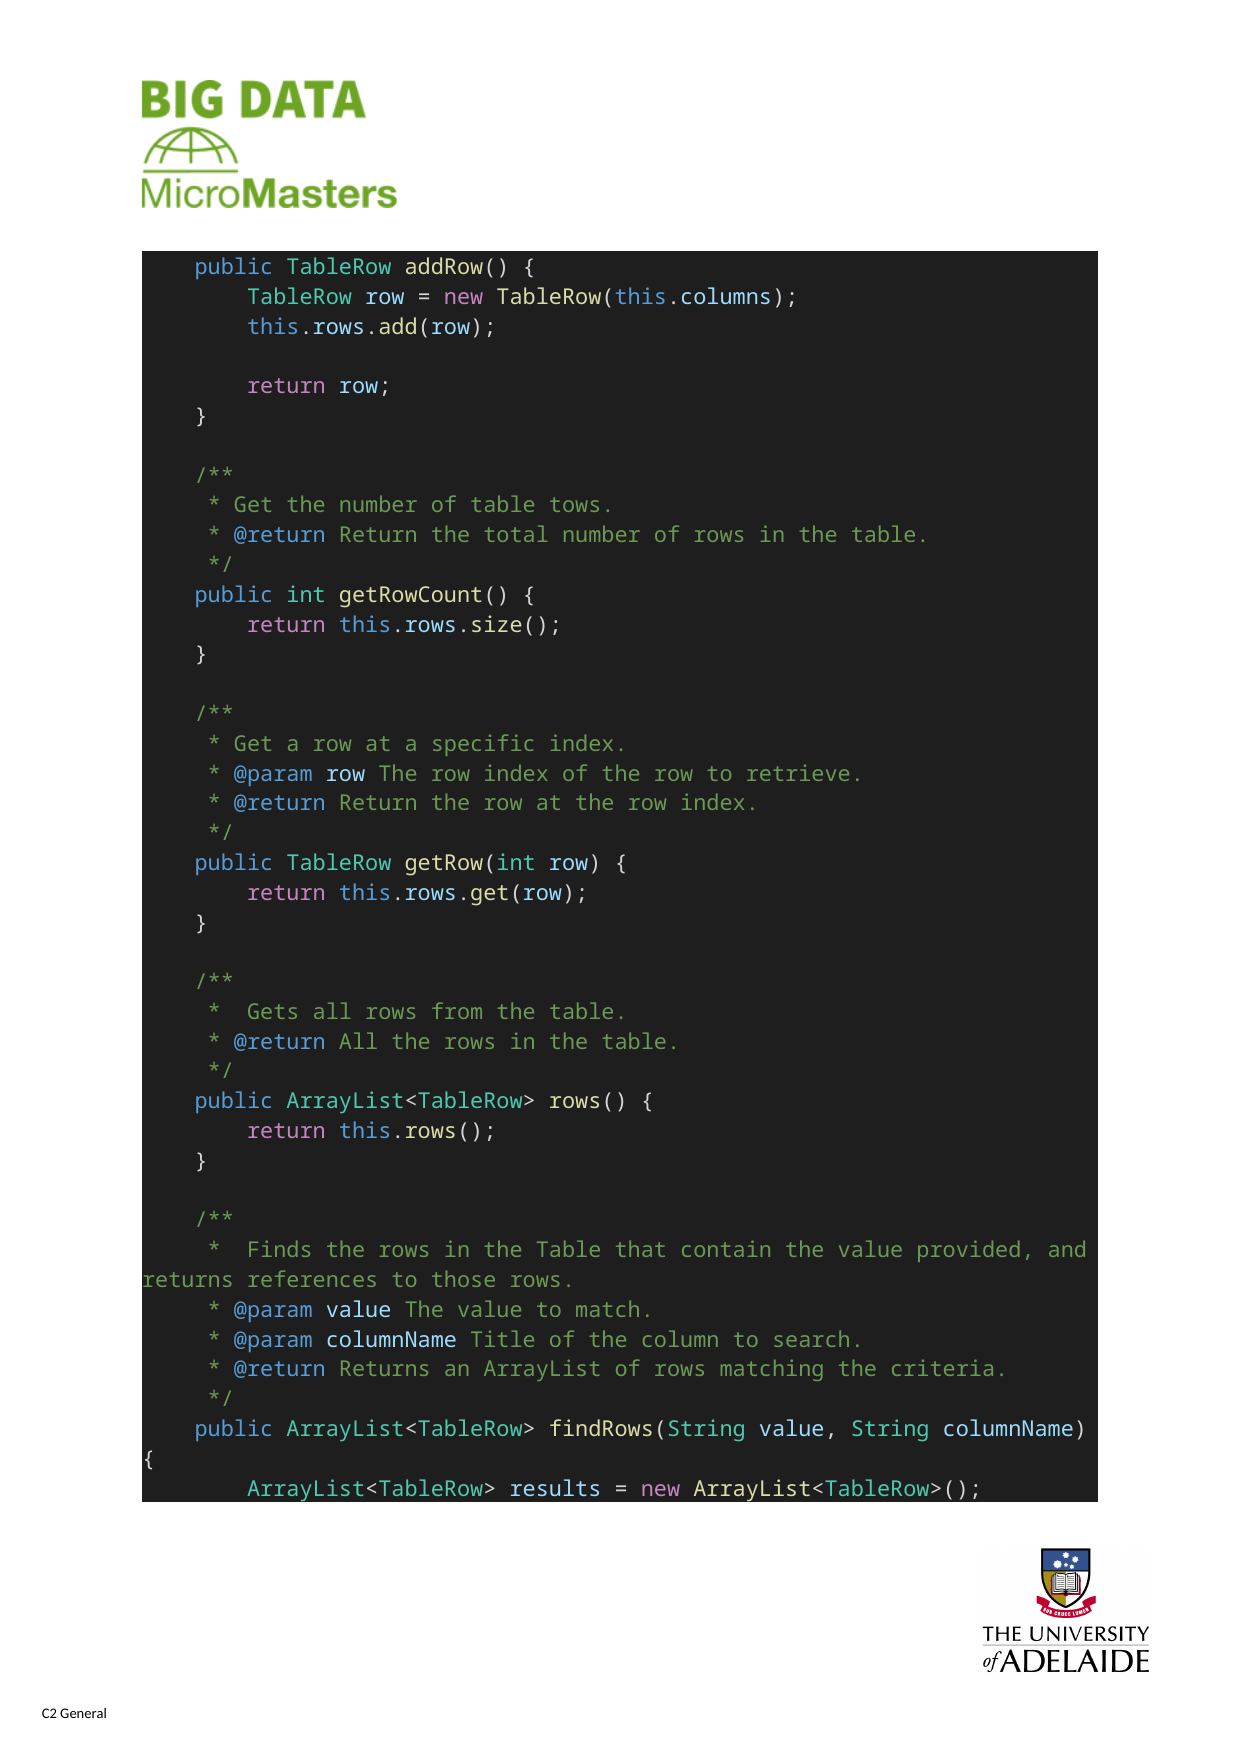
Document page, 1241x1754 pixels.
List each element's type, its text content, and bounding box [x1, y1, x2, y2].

text * @return All the rows in the table. [142, 1026, 1098, 1055]
text public ArrayList<TableRow> rows() { [142, 1085, 1098, 1115]
text */ [142, 817, 1098, 847]
text * @return Return the total number of rows in the table. [142, 519, 1098, 549]
picture [141, 80, 397, 208]
text /** [142, 698, 1098, 728]
text */ [142, 549, 1098, 579]
text } [142, 638, 1098, 668]
text TableRow row = new TableRow(this.columns); [142, 281, 1098, 311]
text public ArrayList<TableRow> findRows(String value, String columnName) { [142, 1413, 1098, 1472]
text * @param row The row index of the row to retrieve. [142, 757, 1098, 787]
text /** [142, 1204, 1098, 1234]
text * @return Returns an ArrayList of rows matching the criteria. [142, 1353, 1098, 1383]
text /** [142, 966, 1098, 996]
text return row; [142, 370, 1098, 400]
text /** [142, 459, 1098, 489]
text return this.rows.size(); [142, 608, 1098, 638]
text * @return Return the row at the row index. [142, 787, 1098, 817]
text */ [142, 1055, 1098, 1085]
text public TableRow getRow(int row) { [142, 847, 1098, 877]
text } [142, 906, 1098, 936]
text } [142, 400, 1098, 430]
text } [142, 1145, 1098, 1174]
text * @param columnName Title of the column to search. [142, 1323, 1098, 1353]
text this.rows.add(row); [142, 311, 1098, 340]
text * Gets all rows from the table. [142, 996, 1098, 1026]
text return this.rows(); [142, 1115, 1098, 1145]
text ArrayList<TableRow> results = new ArrayList<TableRow>(); [142, 1472, 1098, 1502]
text * Get a row at a specific index. [142, 728, 1098, 757]
text return this.rows.get(row); [142, 877, 1098, 906]
text public int getRowCount() { [142, 579, 1098, 608]
text */ [142, 1383, 1098, 1413]
text * @param value The value to match. [142, 1294, 1098, 1323]
text public TableRow addRow() { [142, 251, 1098, 281]
picture [978, 1546, 1152, 1678]
text * Get the number of table tows. [142, 489, 1098, 519]
text * Finds the rows in the Table that contain the value provided, and returns references to those rows. [142, 1234, 1098, 1294]
